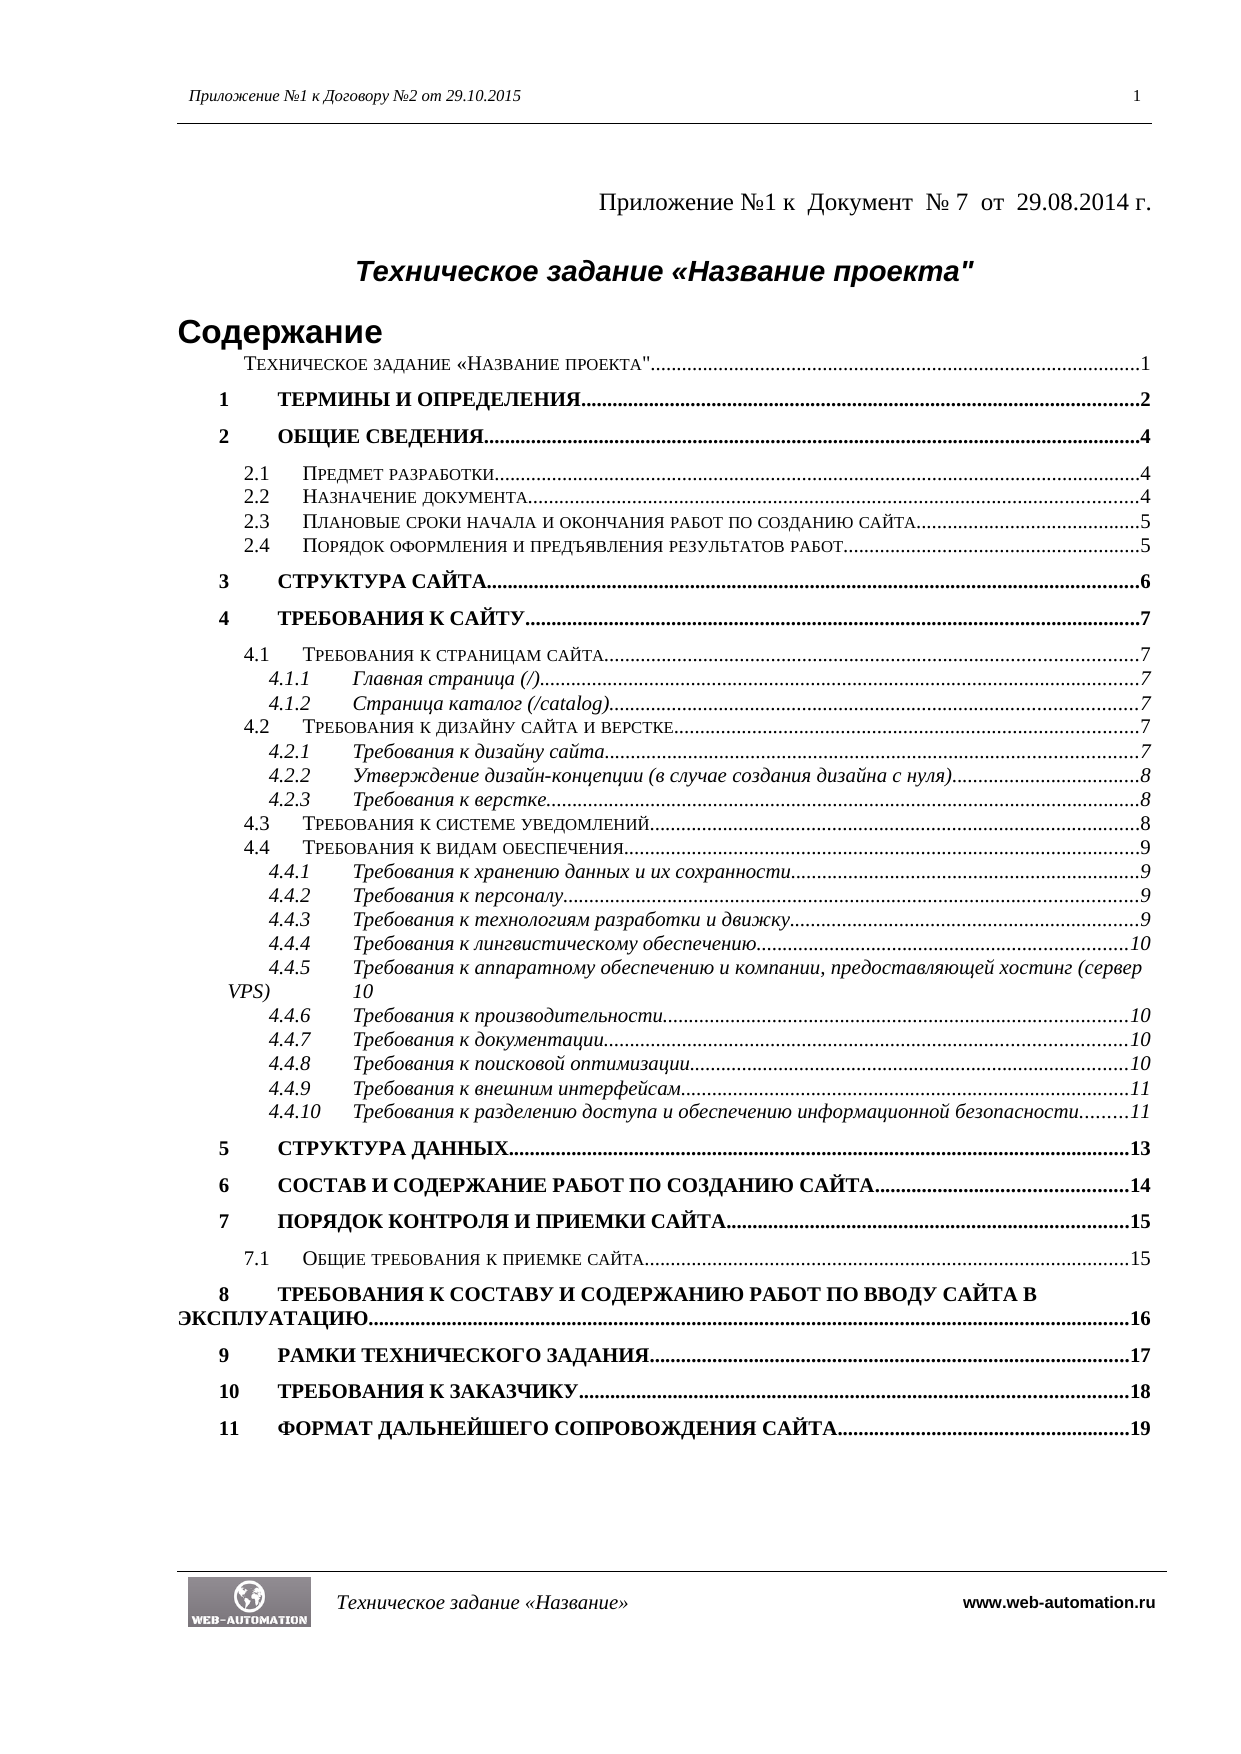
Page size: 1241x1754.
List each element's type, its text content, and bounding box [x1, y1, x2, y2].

text 6 Состав и содержание работ по созданию сайта 14 [177, 1173, 1152, 1197]
text 4.1 Требования к страницам сайта 7 [202, 642, 1152, 666]
text 7 Порядок контроля и приемки сайта 15 [177, 1209, 1152, 1233]
text 4.3 Требования к системе уведомлений 8 [202, 811, 1152, 835]
text Техническое задание «Название проекта" 1 [202, 351, 1152, 375]
text 9 Рамки технического задания 17 [177, 1343, 1152, 1367]
text Содержание [177, 312, 1152, 351]
picture [188, 1577, 311, 1627]
text Приложение №1 к Документ № 7 от 29.08.2014 г. [177, 187, 1152, 216]
text 4.1.1 Главная страница (/) 7 [227, 666, 1152, 690]
text 4.4 Требования к видам обеспечения 9 [202, 835, 1152, 859]
text 4.4.5 Требования к аппаратному обеспечению и компании, предоставляющей хостинг (сервер VPS) 10 [227, 955, 1152, 1003]
text 4.4.10 Требования к разделению доступа и обеспечению информационной безопасности 11 [227, 1099, 1152, 1123]
text 4.4.3 Требования к технологиям разработки и движку 9 [227, 907, 1152, 931]
text 4.4.2 Требования к персоналу 9 [227, 883, 1152, 907]
text 4.4.9 Требования к внешним интерфейсам 11 [227, 1075, 1152, 1099]
text 3 Структура сайта 6 [177, 569, 1152, 593]
text 2.4 Порядок оформления и предъявления результатов работ 5 [202, 533, 1152, 557]
text 4 Требования к сайту 7 [177, 606, 1152, 630]
text 4.4.1 Требования к хранению данных и их сохранности 9 [227, 859, 1152, 883]
text 7.1 Общие требования к приемке сайта 15 [202, 1246, 1152, 1270]
text 4.2.2 Утверждение дизайн-концепции (в случае создания дизайна с нуля) 8 [227, 763, 1152, 787]
text 4.4.4 Требования к лингвистическому обеспечению 10 [227, 931, 1152, 955]
subtitle Техническое задание «Название проекта" [177, 254, 1152, 287]
text 4.2.3 Требования к верстке 8 [227, 787, 1152, 811]
text 11 Формат дальнейшего сопровождения сайта 19 [177, 1416, 1152, 1440]
text 8 Требования к составу и содержанию работ по вводу сайта в эксплуатацию 16 [177, 1282, 1152, 1330]
text 2 Общие сведения 4 [177, 424, 1152, 448]
text 4.4.6 Требования к производительности 10 [227, 1003, 1152, 1027]
text 2.1 Предмет разработки 4 [202, 460, 1152, 484]
text 10 Требования к заказчику 18 [177, 1379, 1152, 1403]
text 2.3 Плановые сроки начала и окончания работ по созданию сайта 5 [202, 508, 1152, 533]
text 1 Термины и определения 2 [177, 387, 1152, 411]
text 4.4.7 Требования к документации 10 [227, 1027, 1152, 1051]
text 2.2 Назначение документа 4 [202, 484, 1152, 508]
text 4.2.1 Требования к дизайну сайта 7 [227, 738, 1152, 763]
text 5 Структура данных 13 [177, 1136, 1152, 1160]
text 4.1.2 Страница каталог (/catalog) 7 [227, 690, 1152, 714]
text 4.4.8 Требования к поисковой оптимизации 10 [227, 1051, 1152, 1075]
text 4.2 Требования к дизайну сайта и верстке 7 [202, 714, 1152, 738]
